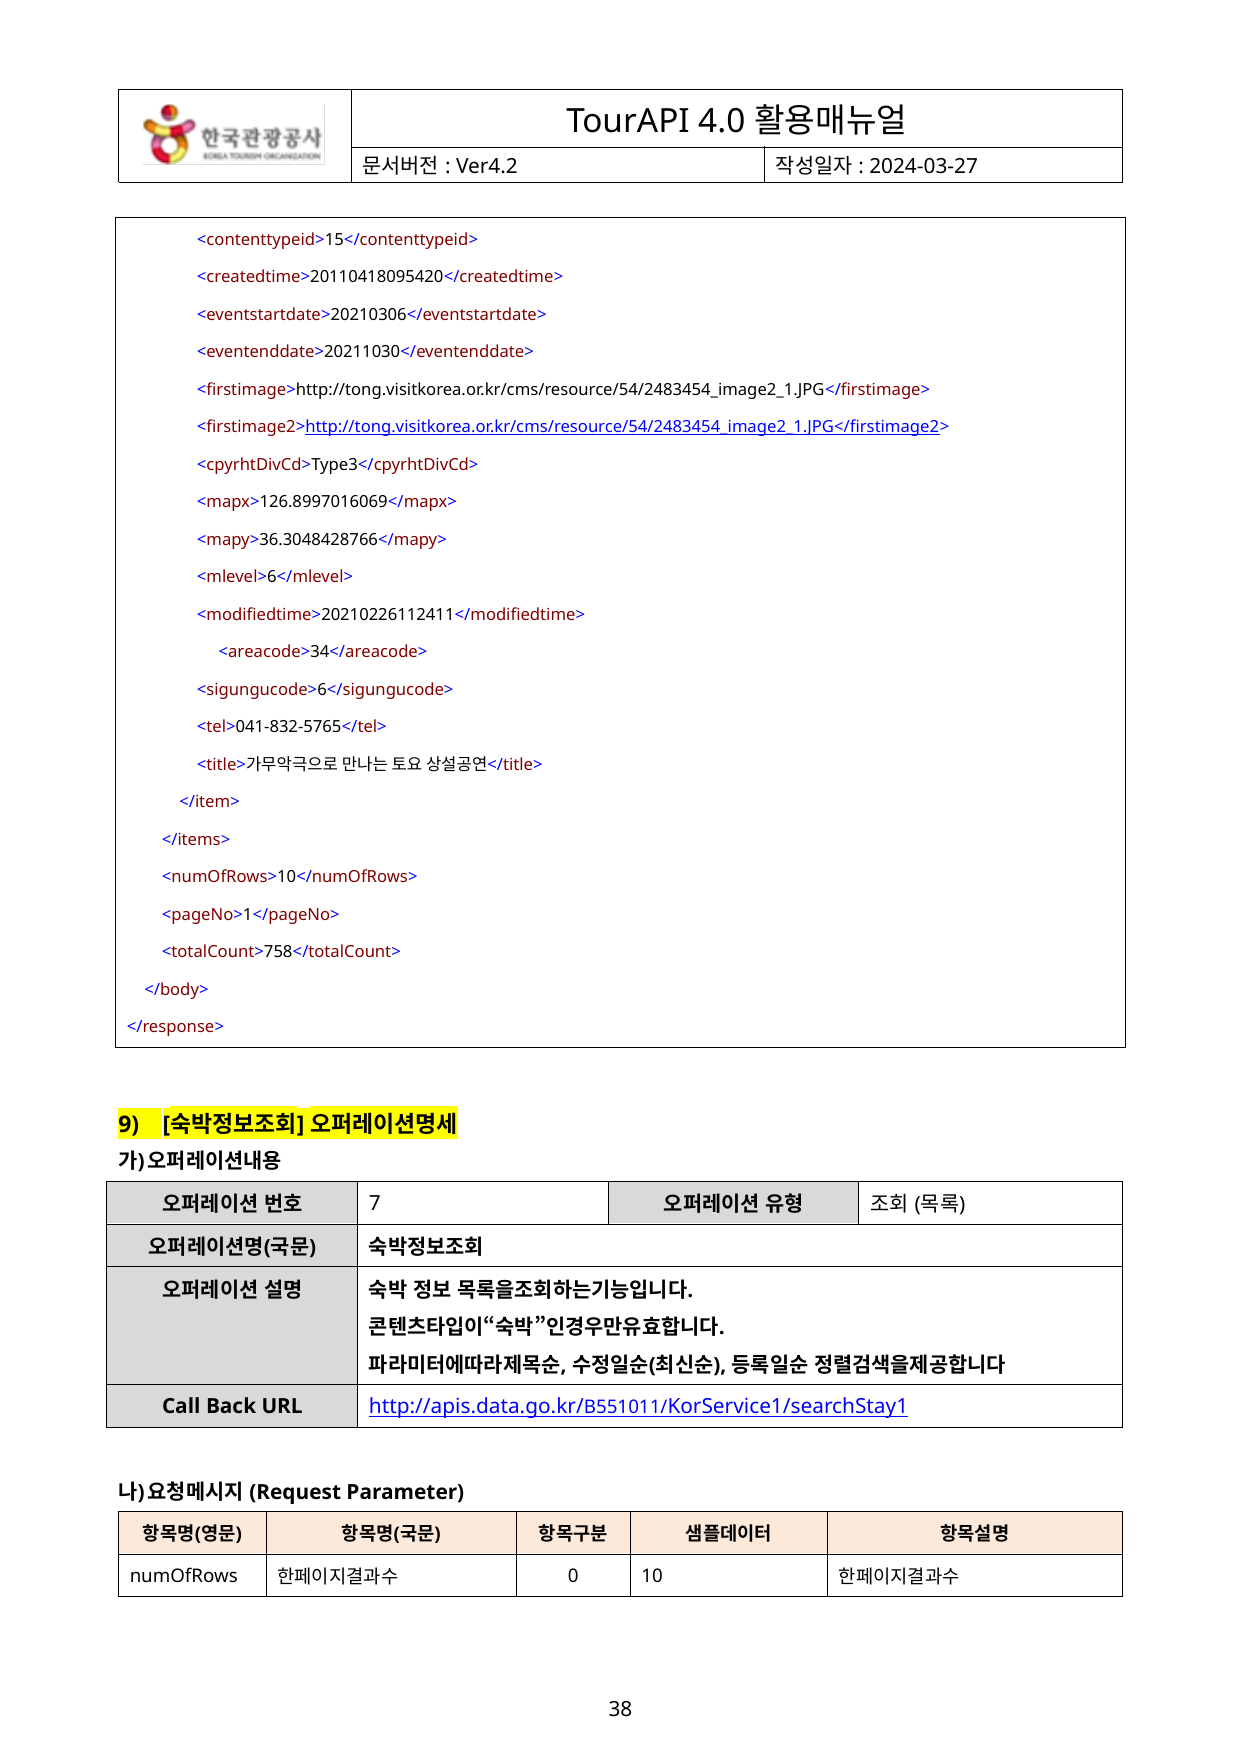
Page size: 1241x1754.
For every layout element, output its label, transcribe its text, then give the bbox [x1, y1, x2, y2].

table_cell 0 [517, 1555, 630, 1596]
subtitle [숙박정보조회] 오퍼레이션명세 [110, 1102, 1130, 1141]
table_cell Call Back URL [107, 1385, 357, 1427]
table_header 항목명(국문) [267, 1512, 516, 1553]
table_header 항목명(영문) [119, 1512, 266, 1553]
table_cell 10 [631, 1555, 827, 1596]
picture [142, 104, 327, 167]
table_cell 오퍼레이션명(국문) [107, 1225, 357, 1266]
table_header 7 [358, 1182, 608, 1223]
table_header 오퍼레이션 번호 [107, 1182, 357, 1223]
table_header 샘플데이터 [631, 1512, 827, 1553]
table_header 조회 (목록) [859, 1182, 1122, 1223]
list 오퍼레이션내용 [110, 1141, 1130, 1181]
table_header 오퍼레이션 유형 [609, 1182, 858, 1223]
table_cell 한페이지결과수 [267, 1555, 516, 1596]
table_cell http://apis.data.go.kr/B551011/KorService1/searchStay1 [358, 1385, 1122, 1427]
table_cell 한페이지결과수 [828, 1555, 1122, 1596]
table_cell numOfRows [119, 1555, 266, 1596]
table_header 항목설명 [828, 1512, 1122, 1553]
table_cell 오퍼레이션 설명 [107, 1267, 357, 1384]
list 요청메시지 (Request Parameter) [110, 1469, 1130, 1511]
table_cell 숙박정보조회 [358, 1225, 1122, 1266]
table_header 항목구분 [517, 1512, 630, 1553]
table_cell 숙박 정보 목록을조회하는기능입니다. 콘텐츠타입이“숙박”인경우만유효합니다. 파라미터에따라제목순, 수정일순(최신순), 등록일순 정렬검색을제공합니다 [358, 1267, 1122, 1384]
